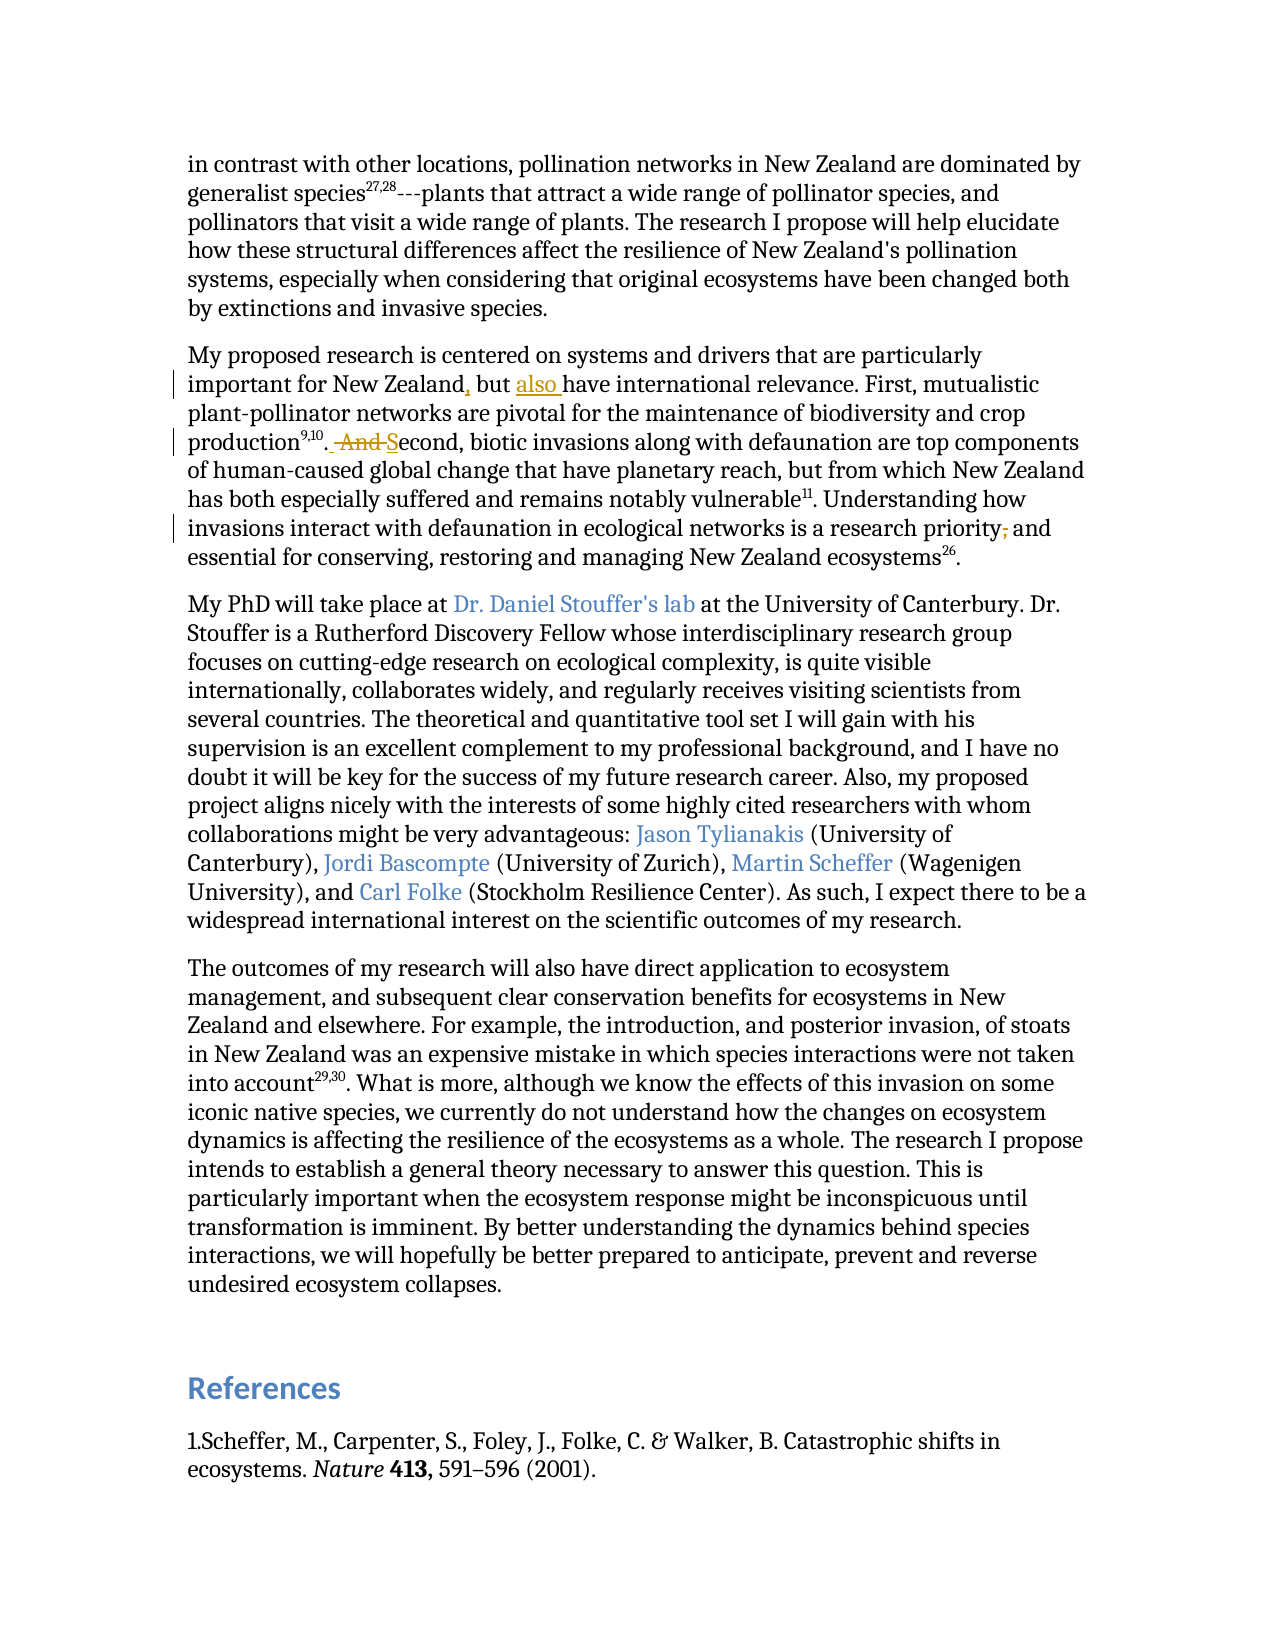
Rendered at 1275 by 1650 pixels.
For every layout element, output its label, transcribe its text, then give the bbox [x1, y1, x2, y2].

text 1.Scheffer, M., Carpenter, S., Foley, J., Folke, C. & Walker, B. Catastrophic shifts in ecosystems. Nature 413, 591–596 (2001). [187, 1427, 1087, 1484]
text The outcomes of my research will also have direct application to ecosystem management, and subsequent clear conservation benefits for ecosystems in New Zealand and elsewhere. For example, the introduction, and posterior invasion, of stoats in New Zealand was an expensive mistake in which species interactions were not taken into account29,30. What is more, although we know the effects of this invasion on some iconic native species, we currently do not understand how the changes on ecosystem dynamics is affecting the resilience of the ecosystems as a whole. The research I propose intends to establish a general theory necessary to answer this question. This is particularly important when the ecosystem response might be inconspicuous until transformation is imminent. By better understanding the dynamics behind species interactions, we will hopefully be better prepared to anticipate, prevent and reverse undesired ecosystem collapses. [187, 954, 1087, 1299]
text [187, 150, 1087, 322]
subtitle References [187, 1367, 1087, 1408]
text My proposed research is centered on systems and drivers that are particularly important for New Zealand but have international relevance. First, mutualistic plant-pollinator networks are pivotal for the maintenance of biodiversity and crop production9,10.econd, biotic invasions along with defaunation are top components of human-caused global change that have planetary reach, but from which New Zealand has both especially suffered and remains notably vulnerable11. Understanding how invasions interact with defaunation in ecological networks is a research priority and essential for conserving, restoring and managing New Zealand ecosystems26. [187, 341, 1087, 571]
text My PhD will take place at Dr. Daniel Stouffer's lab at the University of Canterbury. Dr. Stouffer is a Rutherford Discovery Fellow whose interdisciplinary research group focuses on cutting-edge research on ecological complexity, is quite visible internationally, collaborates widely, and regularly receives visiting scientists from several countries. The theoretical and quantitative tool set I will gain with his supervision is an excellent complement to my professional background, and I have no doubt it will be key for the success of my future research career. Also, my proposed project aligns nicely with the interests of some highly cited researchers with whom collaborations might be very advantageous: Jason Tylianakis (University of Canterbury), Jordi Bascompte (University of Zurich), Martin Scheffer (Wagenigen University), and Carl Folke (Stockholm Resilience Center). As such, I expect there to be a widespread international interest on the scientific outcomes of my research. [187, 590, 1087, 935]
